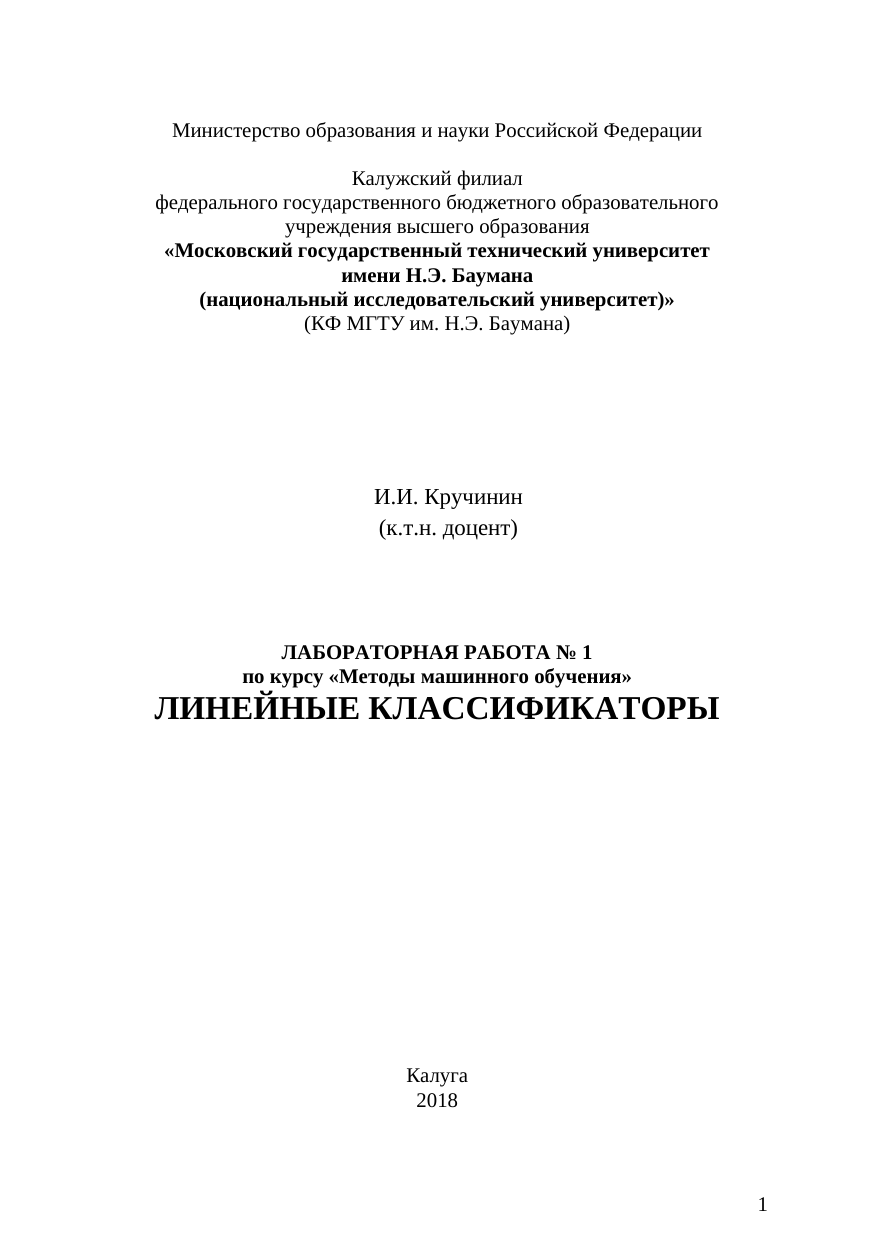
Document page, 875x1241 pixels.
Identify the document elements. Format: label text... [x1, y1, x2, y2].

text ЛАБОРАТОРНАЯ РАБОТА № 1 [106, 640, 768, 664]
text 2018 [106, 1087, 768, 1112]
text федерального государственного бюджетного образовательного [106, 190, 768, 214]
text Министерство образования и науки Российской Федерации [106, 118, 768, 142]
text (национальный исследовательский университет)» [106, 287, 768, 311]
subtitle ЛИНЕЙНЫЕ КЛАССИФИКАТОРЫ [106, 688, 768, 727]
text (к.т.н. доцент) [129, 514, 768, 540]
text Калуга [106, 1063, 768, 1087]
text учреждения высшего образования [106, 214, 768, 238]
text И.И. Кручинин [129, 483, 768, 510]
text Калужский филиал [106, 166, 768, 190]
text «Московский государственный технический университет [106, 238, 768, 262]
text (КФ МГТУ им. Н.Э. Баумана) [106, 311, 768, 335]
text по курсу «Методы машинного обучения» [106, 664, 768, 688]
text имени Н.Э. Баумана [106, 262, 768, 287]
